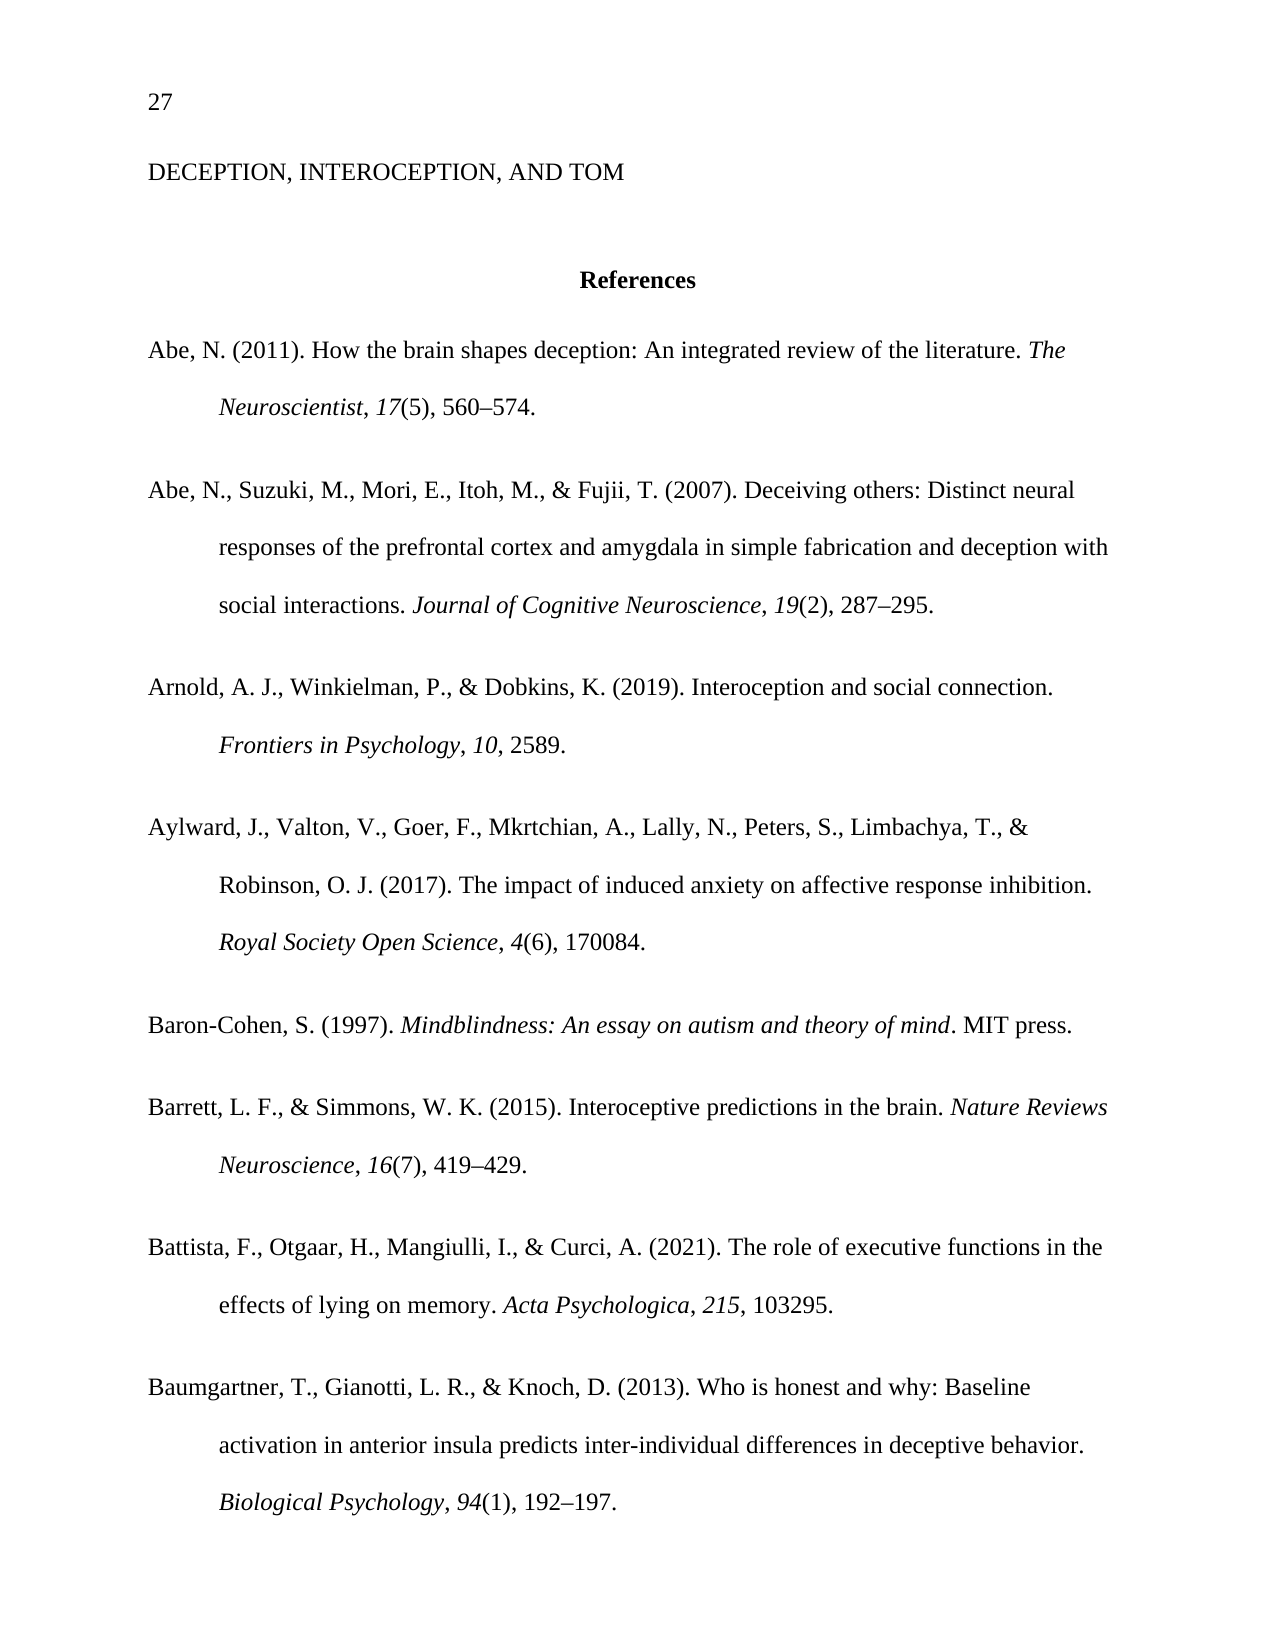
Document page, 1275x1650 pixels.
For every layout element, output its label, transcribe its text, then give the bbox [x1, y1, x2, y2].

text Abe, N. (2011). How the brain shapes deception: An integrated review of the literature. The Neuroscientist, 17(5), 560–574. [148, 335, 1127, 421]
text Abe, N., Suzuki, M., Mori, E., Itoh, M., & Fujii, T. (2007). Deceiving others: Distinct neural responses of the prefrontal cortex and amygdala in simple fabrication and deception with social interactions. Journal of Cognitive Neuroscience, 19(2), 287–295. [148, 475, 1127, 619]
text Aylward, J., Valton, V., Goer, F., Mkrtchian, A., Lally, N., Peters, S., Limbachya, T., & Robinson, O. J. (2017). The impact of induced anxiety on affective response inhibition. Royal Society Open Science, 4(6), 170084. [148, 812, 1127, 956]
subtitle References [148, 265, 1127, 294]
text Baron-Cohen, S. (1997). Mindblindness: An essay on autism and theory of mind. MIT press. [148, 1010, 1127, 1039]
text Battista, F., Otgaar, H., Mangiulli, I., & Curci, A. (2021). The role of executive functions in the effects of lying on memory. Acta Psychologica, 215, 103295. [148, 1232, 1127, 1319]
text Baumgartner, T., Gianotti, L. R., & Knoch, D. (2013). Who is honest and why: Baseline activation in anterior insula predicts inter-individual differences in deceptive behavior. Biological Psychology, 94(1), 192–197. [148, 1372, 1127, 1516]
text Arnold, A. J., Winkielman, P., & Dobkins, K. (2019). Interoception and social connection. Frontiers in Psychology, 10, 2589. [148, 672, 1127, 759]
text Barrett, L. F., & Simmons, W. K. (2015). Interoceptive predictions in the brain. Nature Reviews Neuroscience, 16(7), 419–429. [148, 1092, 1127, 1179]
